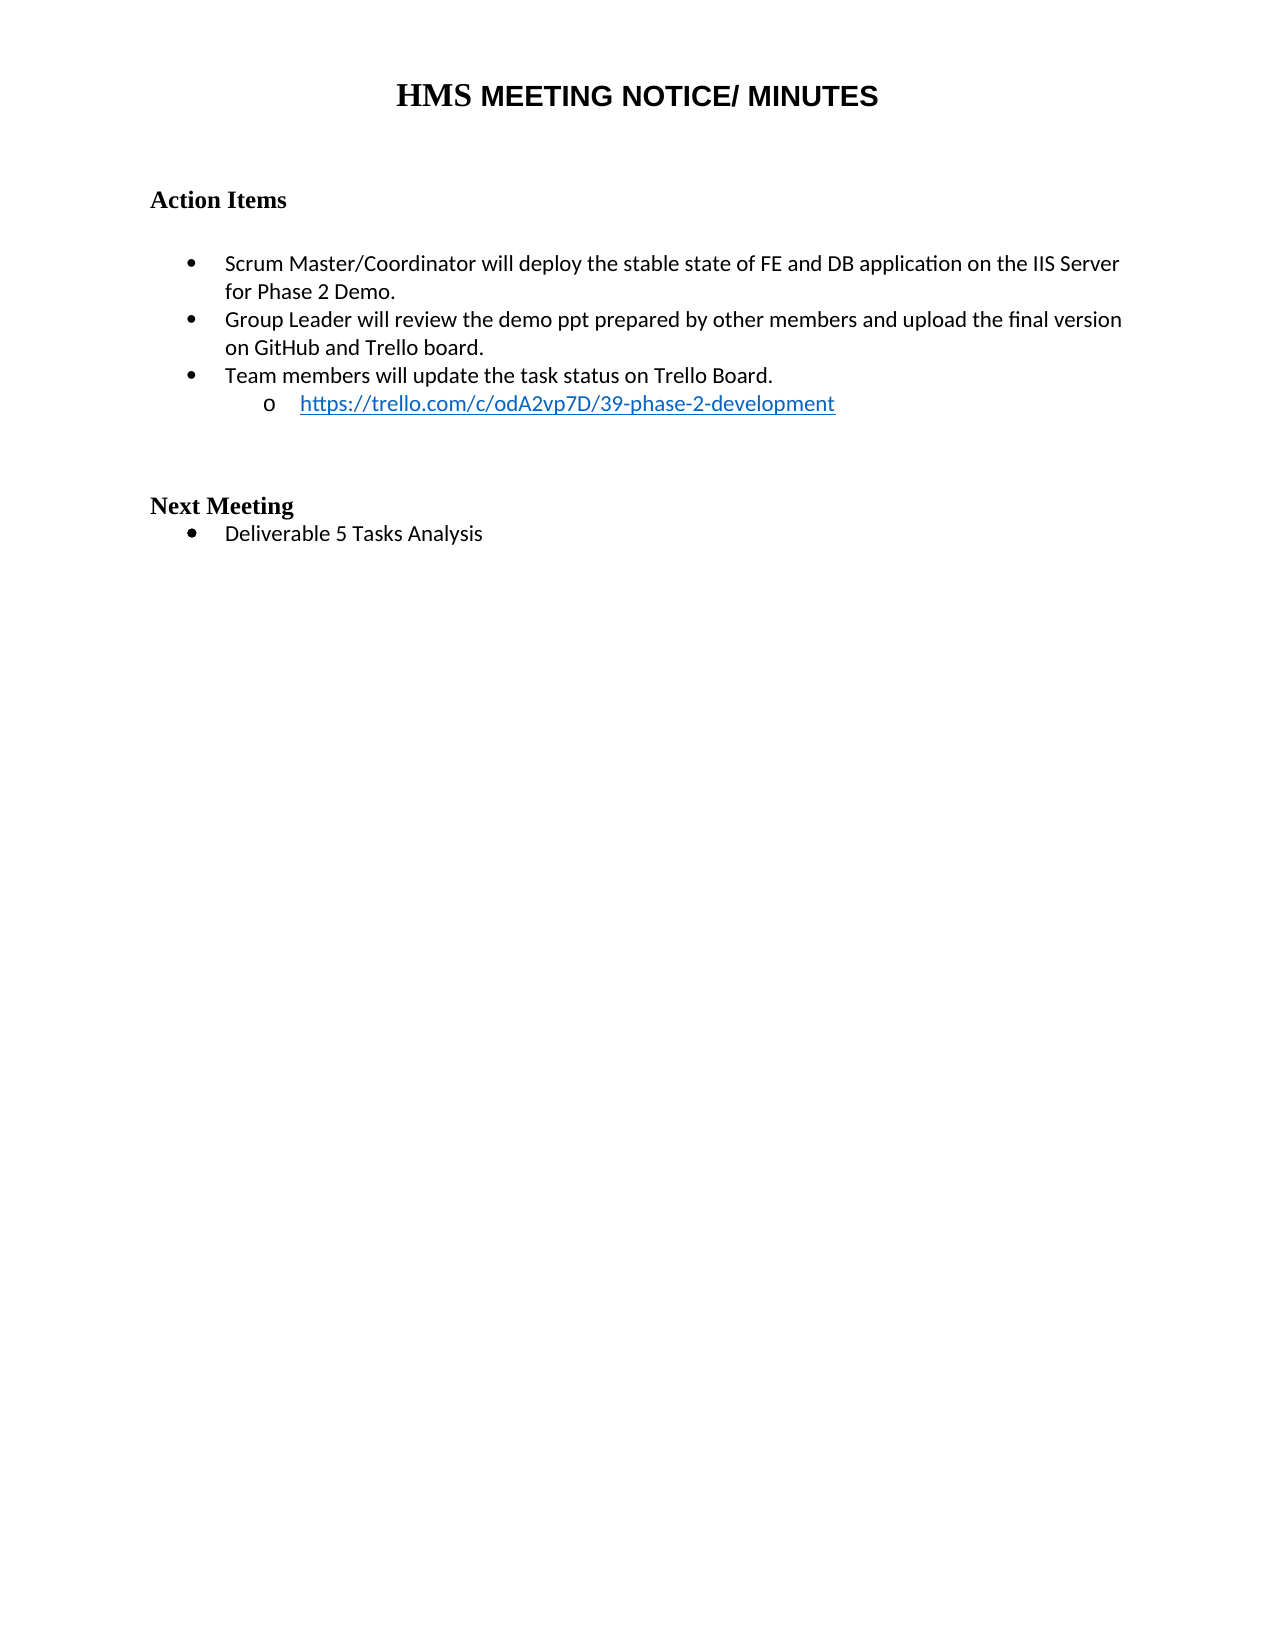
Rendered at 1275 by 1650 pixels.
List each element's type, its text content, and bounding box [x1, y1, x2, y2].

list Deliverable 5 Tasks Analysis [187, 519, 1125, 548]
list https://trello.com/c/odA2vp7D/39-phase-2-development [262, 389, 1125, 419]
list Team members will update the task status on Trello Board. [187, 361, 1125, 389]
list Group Leader will review the demo ppt prepared by other members and upload the final version on GitHub and Trello board. [187, 305, 1125, 361]
text Next Meeting [150, 491, 1125, 519]
list Scrum Master/Coordinator will deploy the stable state of FE and DB application on the IIS Server for Phase 2 Demo. [187, 249, 1125, 305]
text Action Items [150, 185, 1125, 214]
